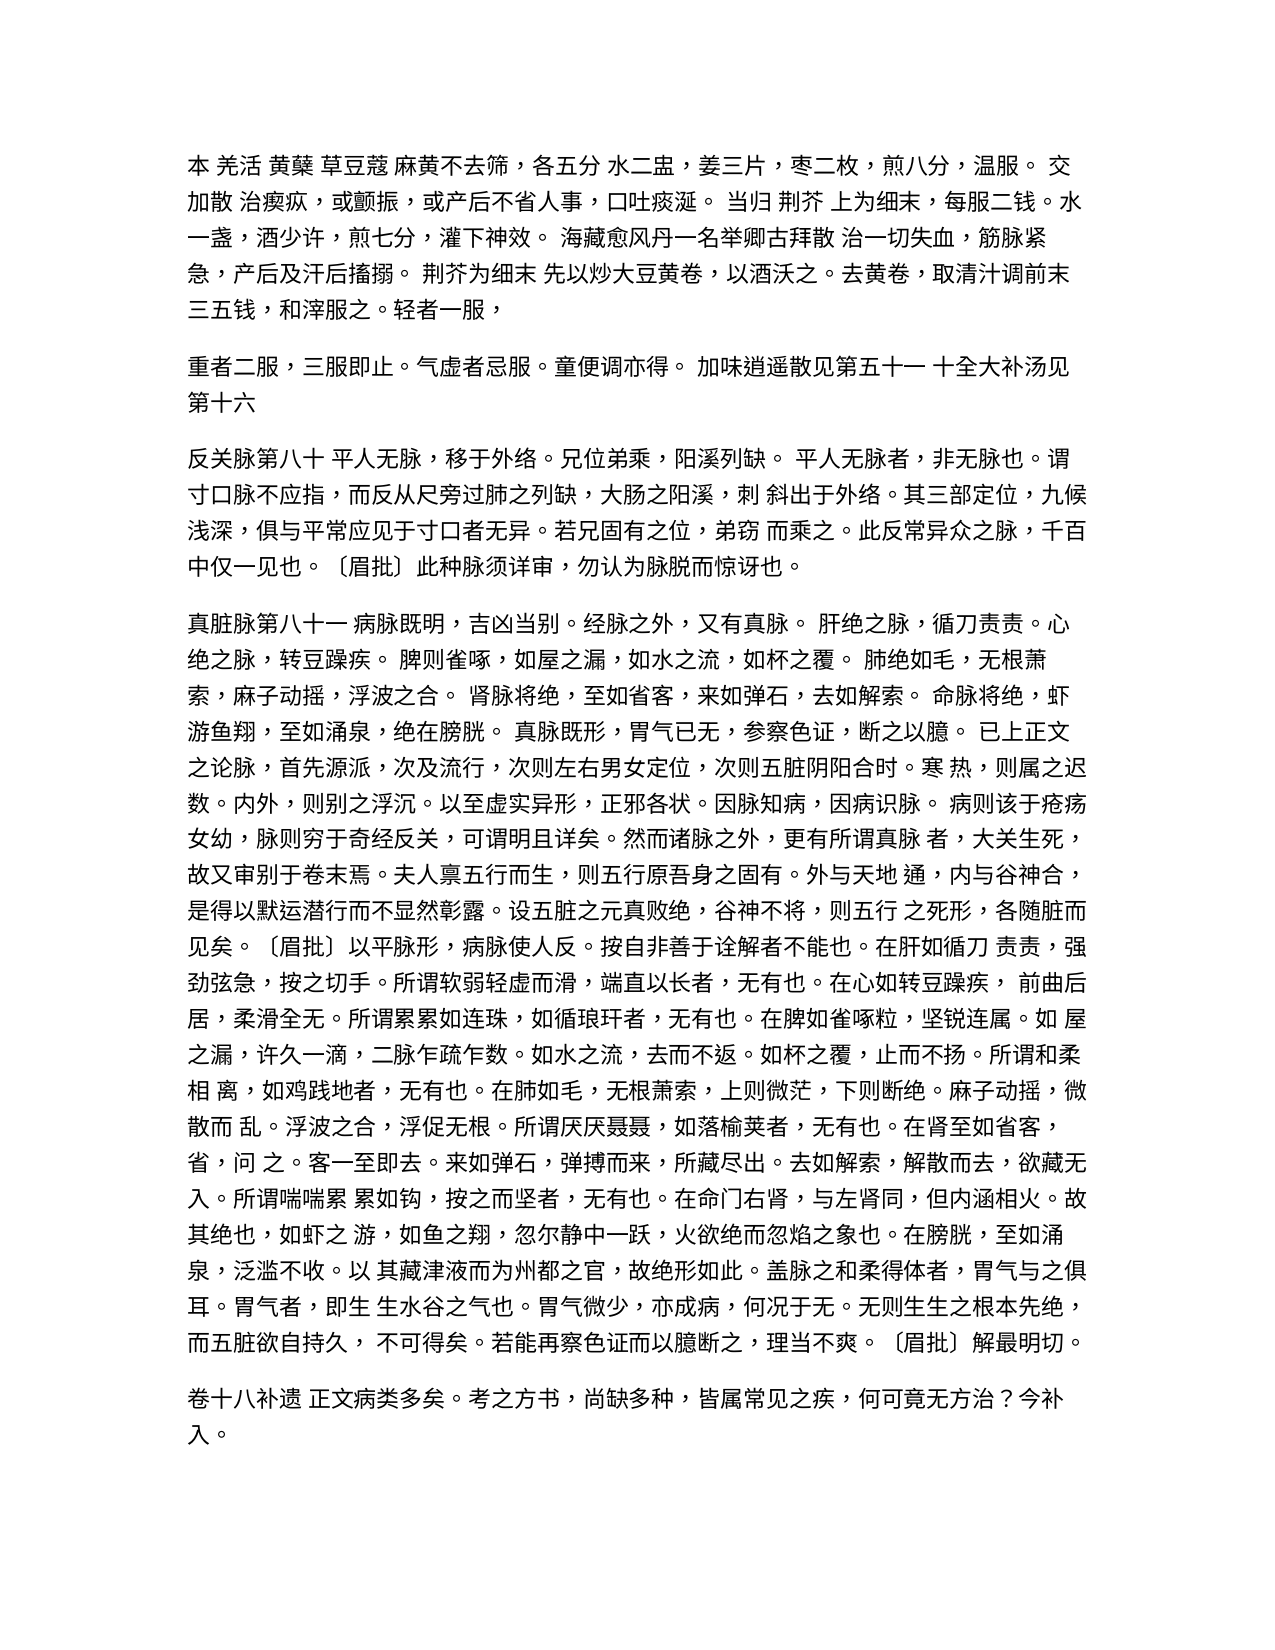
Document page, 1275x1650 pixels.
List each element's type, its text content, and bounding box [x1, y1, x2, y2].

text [187, 150, 1087, 325]
text 真脏脉第八十一 病脉既明，吉凶当别。经脉之外，又有真脉。 肝绝之脉，循刀责责。心绝之脉，转豆躁疾。 脾则雀啄，如屋之漏，如水之流，如杯之覆。 肺绝如毛，无根萧索，麻子动摇，浮波之合。 肾脉将绝，至如省客，来如弹石，去如解索。 命脉将绝，虾游鱼翔，至如涌泉，绝在膀胱。 真脉既形，胃气已无，参察色证，断之以臆。 已上正文之论脉，首先源派，次及流行，次则左右男女定位，次则五脏阴阳合时。寒 热，则属之迟数。内外，则别之浮沉。以至虚实异形，正邪各状。因脉知病，因病识脉。 病则该于疮疡女幼，脉则穷于奇经反关，可谓明且详矣。然而诸脉之外，更有所谓真脉 者，大关生死，故又审别于卷末焉。夫人禀五行而生，则五行原吾身之固有。外与天地 通，内与谷神合，是得以默运潜行而不显然彰露。设五脏之元真败绝，谷神不将，则五行 之死形，各随脏而见矣。〔眉批〕以平脉形，病脉使人反。按自非善于诠解者不能也。在肝如循刀 责责，强劲弦急，按之切手。所谓软弱轻虚而滑，端直以长者，无有也。在心如转豆躁疾， 前曲后居，柔滑全无。所谓累累如连珠，如循琅玕者，无有也。在脾如雀啄粒，坚锐连属。如 屋之漏，许久一滴，二脉乍疏乍数。如水之流，去而不返。如杯之覆，止而不扬。所谓和柔相 离，如鸡践地者，无有也。在肺如毛，无根萧索，上则微茫，下则断绝。麻子动摇，微散而 乱。浮波之合，浮促无根。所谓厌厌聂聂，如落榆荚者，无有也。在肾至如省客，省，问 之。客一至即去。来如弹石，弹搏而来，所藏尽出。去如解索，解散而去，欲藏无入。所谓喘喘累 累如钩，按之而坚者，无有也。在命门右肾，与左肾同，但内涵相火。故其绝也，如虾之 游，如鱼之翔，忽尔静中一跃，火欲绝而忽焰之象也。在膀胱，至如涌泉，泛滥不收。以 其藏津液而为州都之官，故绝形如此。盖脉之和柔得体者，胃气与之俱耳。胃气者，即生 生水谷之气也。胃气微少，亦成病，何况于无。无则生生之根本先绝，而五脏欲自持久， 不可得矣。若能再察色证而以臆断之，理当不爽。〔眉批〕解最明切。 [187, 608, 1087, 1358]
text 反关脉第八十 平人无脉，移于外络。兄位弟乘，阳溪列缺。 平人无脉者，非无脉也。谓寸口脉不应指，而反从尺旁过肺之列缺，大肠之阳溪，刺 斜出于外络。其三部定位，九候浅深，俱与平常应见于寸口者无异。若兄固有之位，弟窃 而乘之。此反常异众之脉，千百中仅一见也。〔眉批〕此种脉须详审，勿认为脉脱而惊讶也。 [187, 443, 1087, 582]
text 卷十八补遗 正文病类多矣。考之方书，尚缺多种，皆属常见之疾，何可竟无方治？今补入。 [187, 1383, 1087, 1451]
text 重者二服，三服即止。气虚者忌服。童便调亦得。 加味逍遥散见第五十一 十全大补汤见第十六 [187, 351, 1087, 418]
